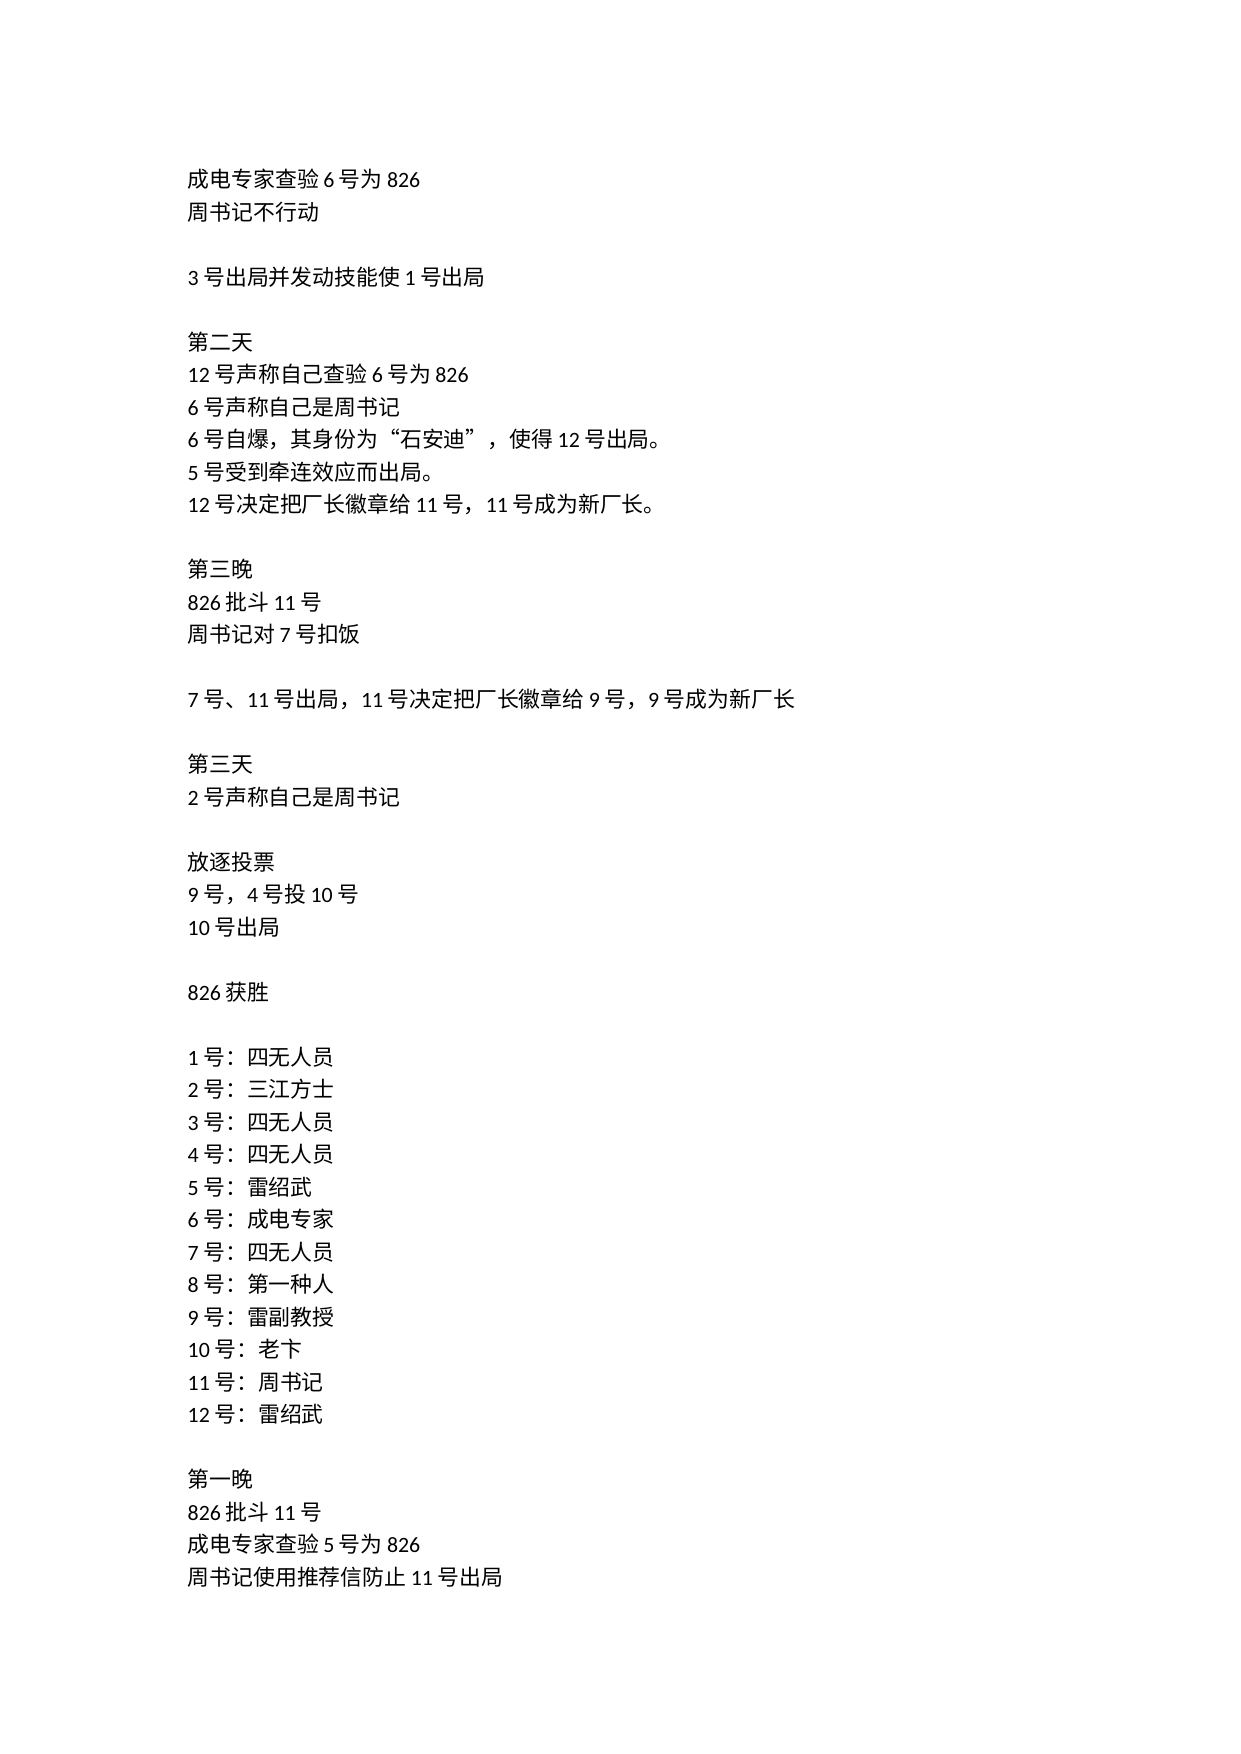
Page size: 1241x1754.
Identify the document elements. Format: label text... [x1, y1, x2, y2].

text 4号：四无人员 [187, 1137, 1053, 1169]
text 826获胜 [187, 974, 1053, 1007]
text 6号自爆，其身份为“石安迪”，使得12号出局。 [187, 422, 1053, 454]
text 1号：四无人员 [187, 1039, 1053, 1072]
text 12号：雷绍武 [187, 1397, 1053, 1429]
text 12号声称自己查验6号为826 [187, 357, 1053, 389]
text 周书记对7号扣饭 [187, 617, 1053, 649]
text 第一晚 [187, 1462, 1053, 1494]
text 7号：四无人员 [187, 1234, 1053, 1267]
text 9号：雷副教授 [187, 1299, 1053, 1332]
text 10号：老卞 [187, 1332, 1053, 1364]
text 5号：雷绍武 [187, 1169, 1053, 1202]
text 6号：成电专家 [187, 1202, 1053, 1234]
text 2号声称自己是周书记 [187, 779, 1053, 812]
text 11号：周书记 [187, 1364, 1053, 1397]
text 2号：三江方士 [187, 1072, 1053, 1104]
text 8号：第一种人 [187, 1267, 1053, 1299]
text 3号：四无人员 [187, 1104, 1053, 1137]
text 成电专家查验6号为826 [187, 162, 1053, 194]
text 10号出局 [187, 909, 1053, 942]
text 成电专家查验5号为826 [187, 1527, 1053, 1559]
text 6号声称自己是周书记 [187, 389, 1053, 422]
text 12号决定把厂长徽章给11号，11号成为新厂长。 [187, 487, 1053, 519]
text 826批斗11号 [187, 1494, 1053, 1527]
text 第二天 [187, 324, 1053, 357]
text 第三天 [187, 747, 1053, 779]
text 放逐投票 [187, 844, 1053, 877]
text 周书记使用推荐信防止11号出局 [187, 1559, 1053, 1592]
text 周书记不行动 [187, 194, 1053, 227]
text 7号、11号出局，11号决定把厂长徽章给9号，9号成为新厂长 [187, 682, 1053, 714]
text 826批斗11号 [187, 584, 1053, 617]
text 9号，4号投10号 [187, 877, 1053, 909]
text 5号受到牵连效应而出局。 [187, 454, 1053, 487]
text 3号出局并发动技能使1号出局 [187, 259, 1053, 292]
text 第三晚 [187, 552, 1053, 584]
